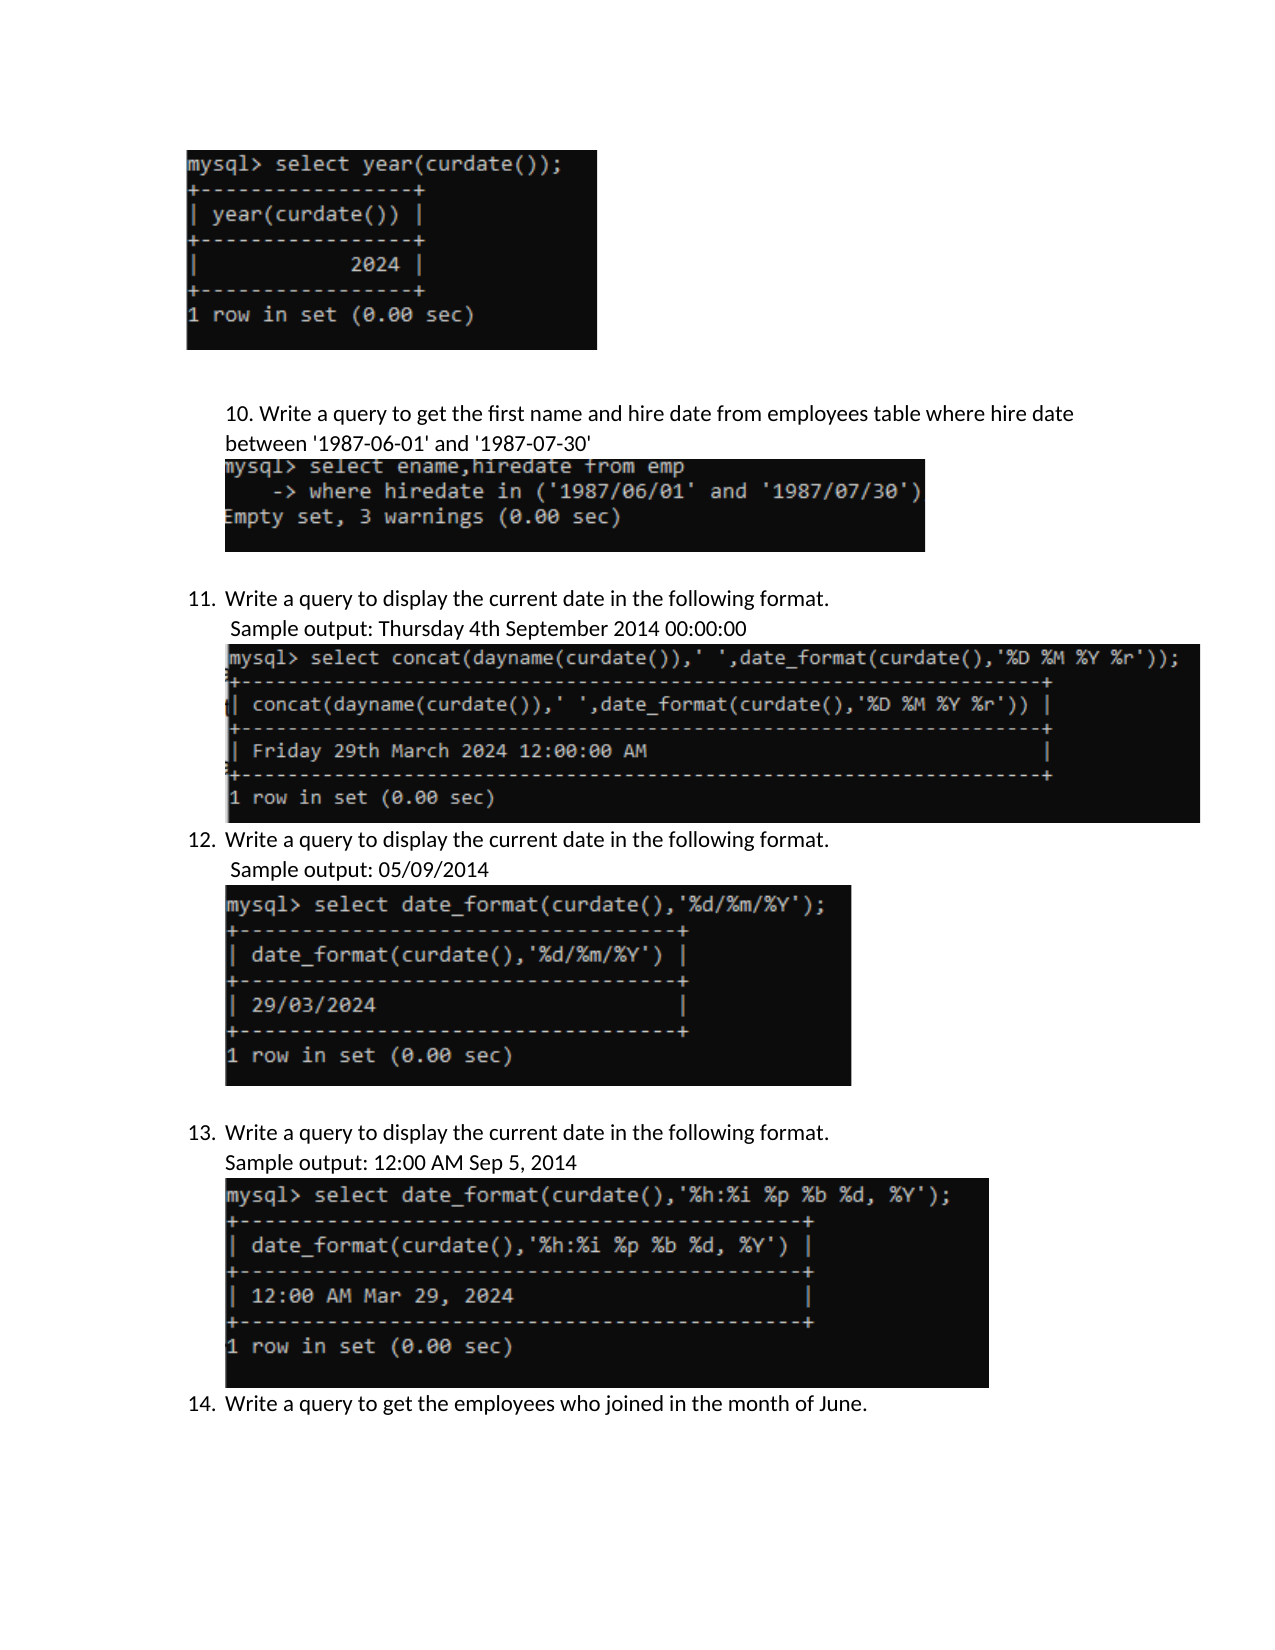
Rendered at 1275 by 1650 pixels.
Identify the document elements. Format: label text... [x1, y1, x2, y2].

picture [225, 459, 926, 552]
list Write a query to get the employees who joined in the month of June. [187, 1389, 1125, 1418]
list Write a query to display the current date in the following format. [187, 1118, 1125, 1146]
list Sample output: Thursday 4th September 2014 00:00:00 [225, 614, 1125, 642]
picture [225, 885, 852, 1086]
list Sample output: 12:00 AM Sep 5, 2014 [225, 1148, 1125, 1176]
list Write a query to display the current date in the following format. [187, 825, 1125, 853]
list 10. Write a query to get the first name and hire date from employees table where hire date between '1987-06-01' and '1987-07-30' [225, 399, 1125, 457]
picture [186, 150, 598, 350]
list Sample output: 05/09/2014 [225, 855, 1125, 883]
list Write a query to display the current date in the following format. [187, 584, 1125, 612]
picture [225, 1178, 989, 1388]
picture [225, 644, 1200, 823]
